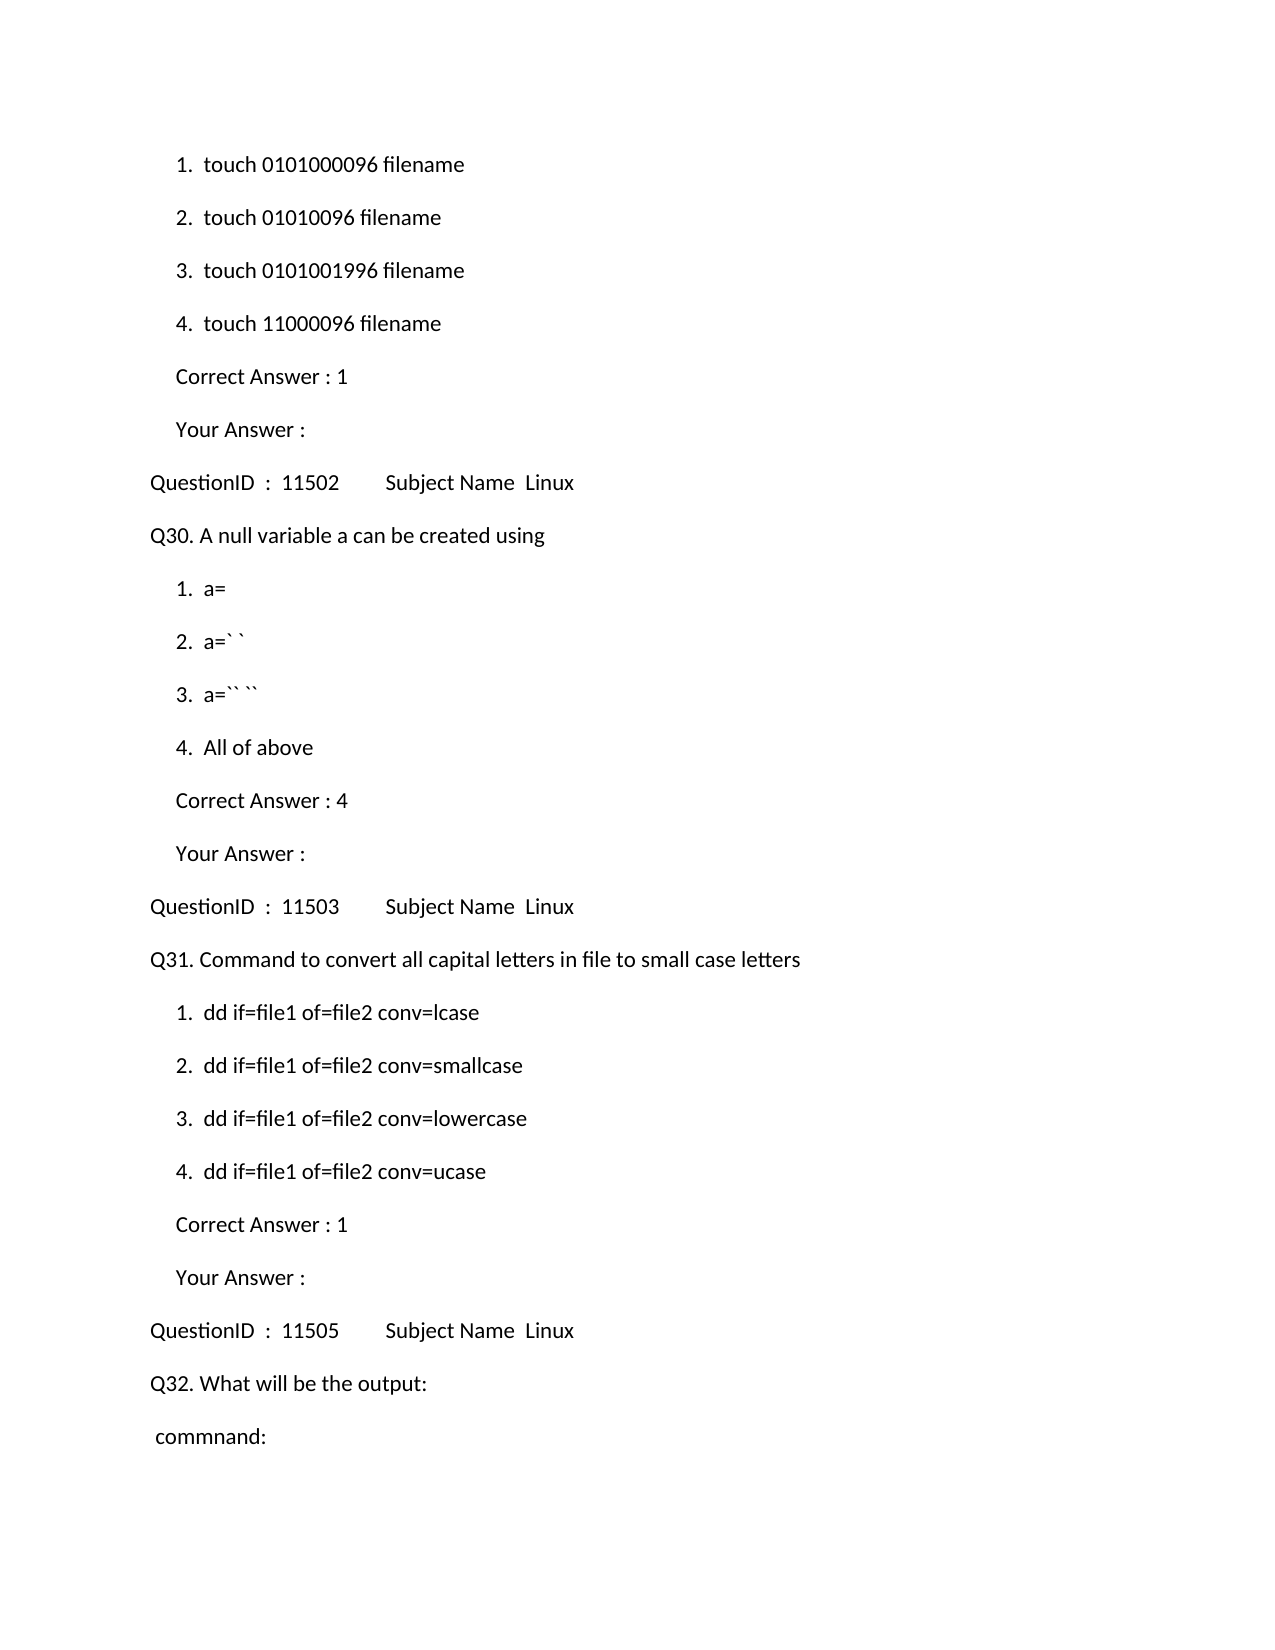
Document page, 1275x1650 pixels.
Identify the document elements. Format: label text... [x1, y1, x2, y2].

text 2. a=` ` [150, 627, 1125, 655]
text 1. touch 0101000096 filename [150, 150, 1125, 178]
text 1. a= [150, 574, 1125, 602]
text 1. dd if=file1 of=file2 conv=lcase [150, 998, 1125, 1026]
text 2. touch 01010096 filename [150, 203, 1125, 231]
text 4. All of above [150, 733, 1125, 761]
text QuestionID : 11505 Subject Name Linux [150, 1316, 1125, 1344]
text Correct Answer : 1 [150, 362, 1125, 390]
text Q32. What will be the output: [150, 1369, 1125, 1397]
text commnand: [150, 1422, 1125, 1451]
text 2. dd if=file1 of=file2 conv=smallcase [150, 1051, 1125, 1079]
text QuestionID : 11502 Subject Name Linux [150, 468, 1125, 496]
text 4. dd if=file1 of=file2 conv=ucase [150, 1157, 1125, 1185]
text 3. dd if=file1 of=file2 conv=lowercase [150, 1104, 1125, 1132]
text 4. touch 11000096 filename [150, 309, 1125, 337]
text Correct Answer : 4 [150, 786, 1125, 814]
text 3. a=`` `` [150, 680, 1125, 708]
text Q30. A null variable a can be created using [150, 521, 1125, 549]
text Your Answer : [150, 415, 1125, 443]
text Your Answer : [150, 839, 1125, 867]
text Q31. Command to convert all capital letters in file to small case letters [150, 945, 1125, 973]
text Correct Answer : 1 [150, 1210, 1125, 1238]
text Your Answer : [150, 1263, 1125, 1291]
text QuestionID : 11503 Subject Name Linux [150, 892, 1125, 920]
text 3. touch 0101001996 filename [150, 256, 1125, 284]
